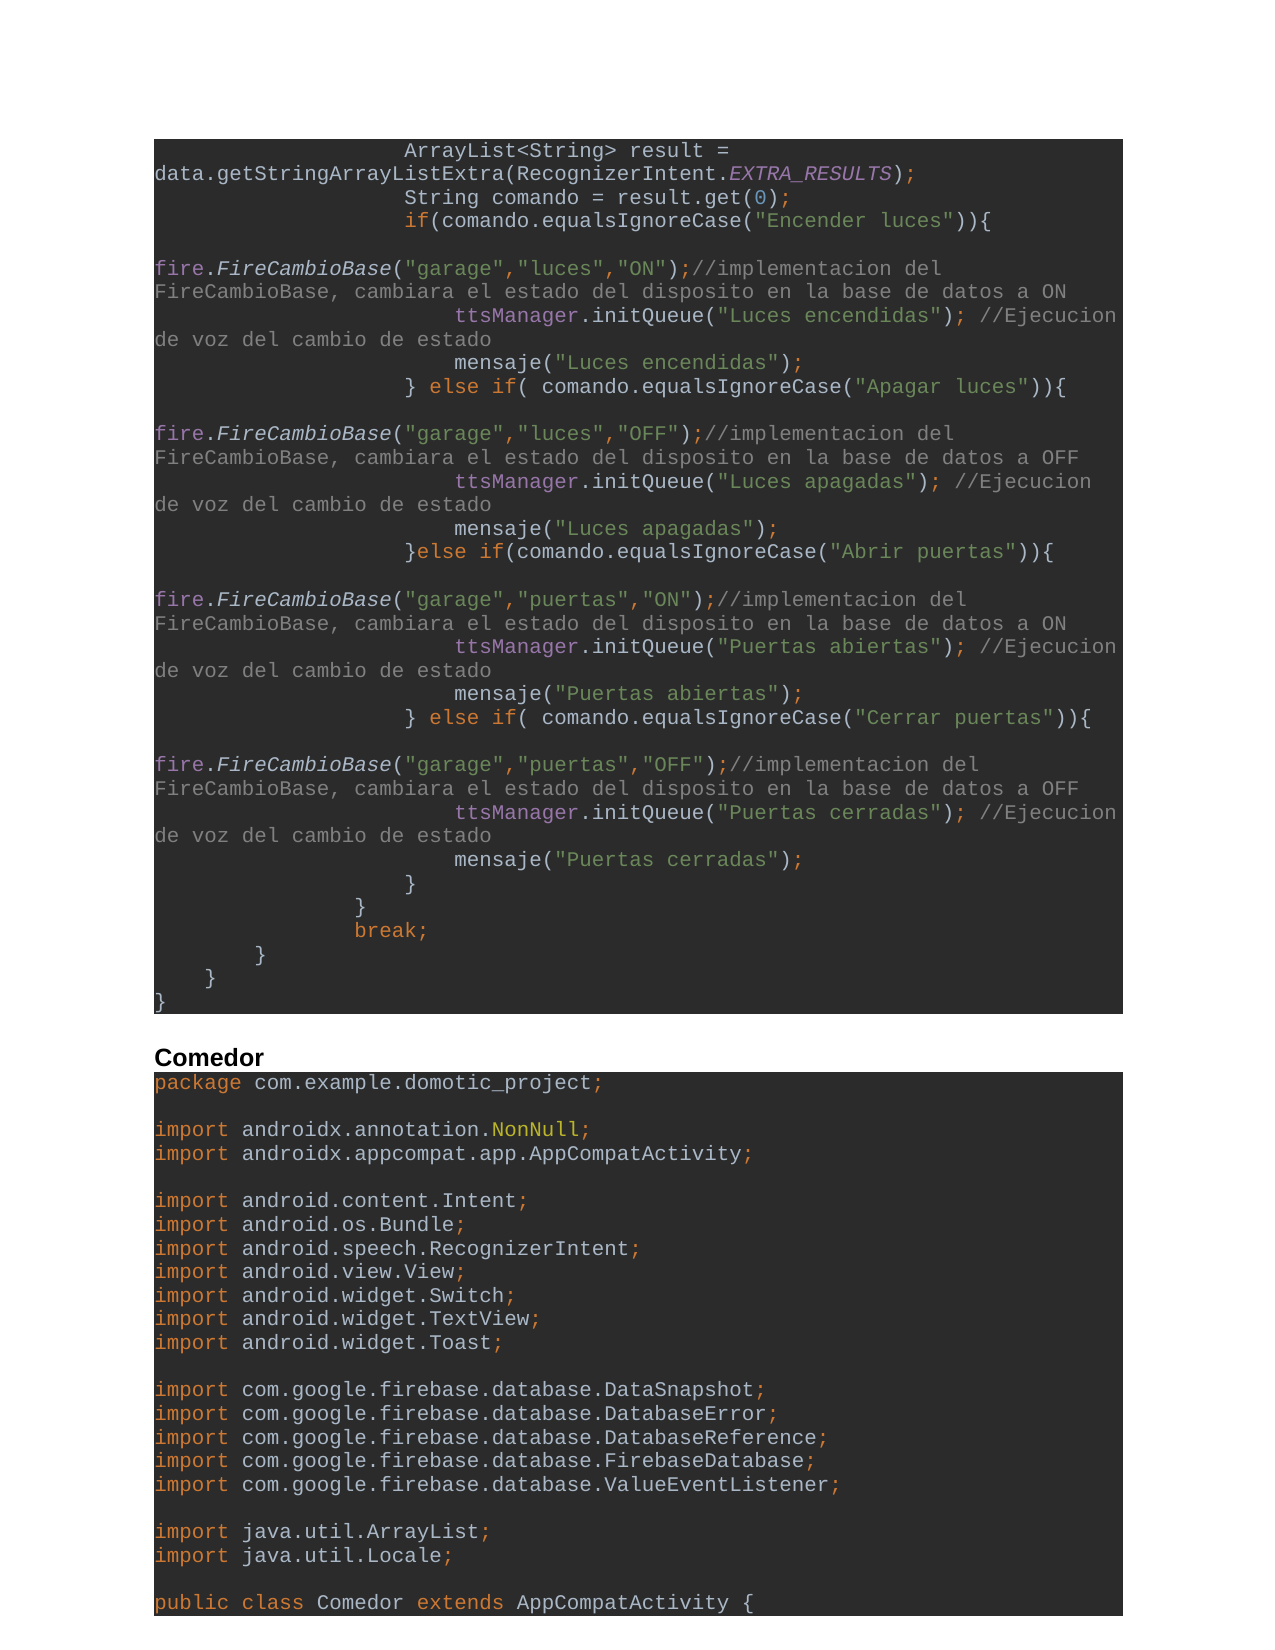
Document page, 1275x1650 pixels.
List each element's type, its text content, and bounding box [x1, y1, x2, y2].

text Comedor [154, 1043, 1123, 1072]
